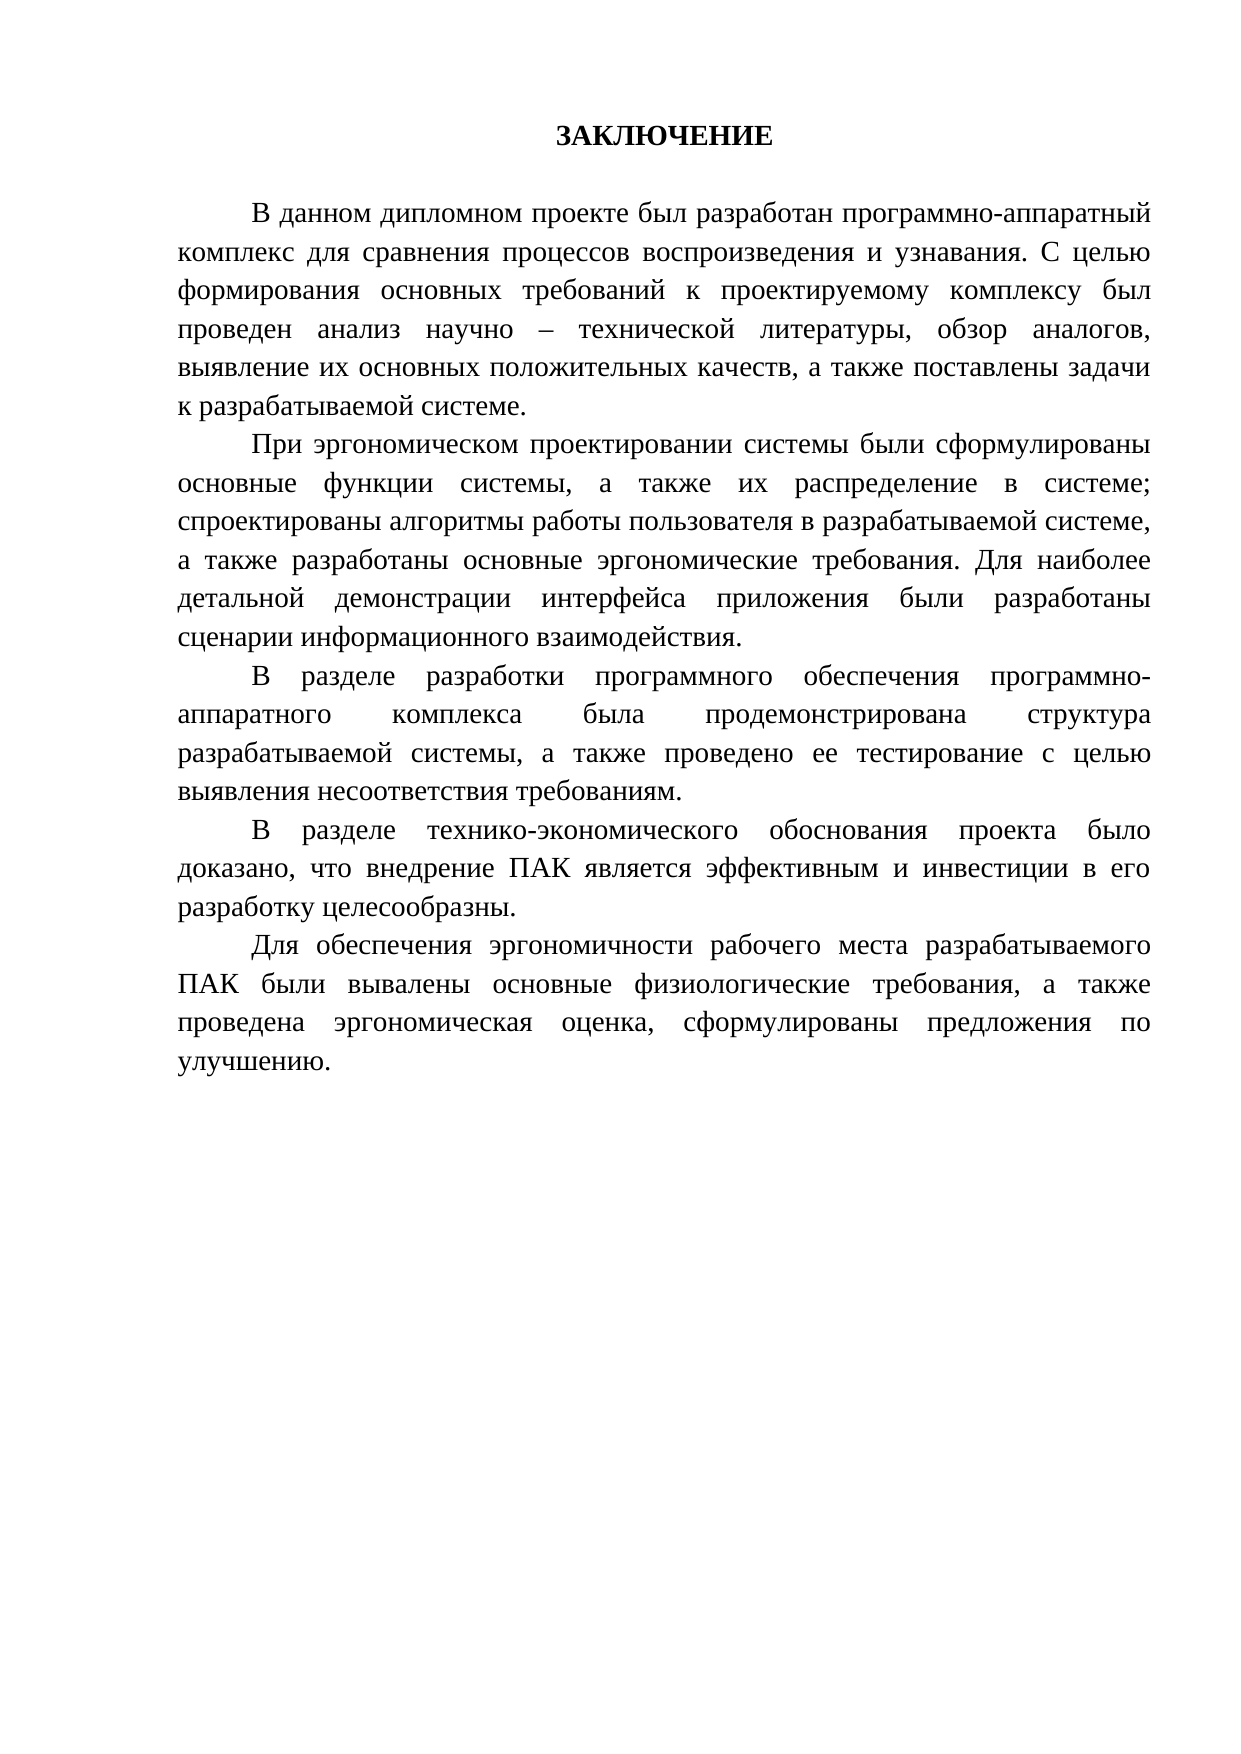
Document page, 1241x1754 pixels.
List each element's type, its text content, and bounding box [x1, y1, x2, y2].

text В данном дипломном проекте был разработан программно-аппаратный комплекс для сравнения процессов воспроизведения и узнавания. С целью формирования основных требований к проектируемому комплексу был проведен анализ научно – технической литературы, обзор аналогов, выявление их основных положительных качеств, а также поставлены задачи к разрабатываемой системе. [177, 195, 1152, 421]
text Для обеспечения эргономичности рабочего места разрабатываемого ПАК были вывалены основные физиологические требования, а также проведена эргономическая оценка, сформулированы предложения по улучшению. [177, 927, 1152, 1077]
text В разделе разработки программного обеспечения программно-аппаратного комплекса была продемонстрирована структура разрабатываемой системы, а также проведено ее тестирование с целью выявления несоответствия требованиям. [177, 658, 1152, 807]
text При эргономическом проектировании системы были сформулированы основные функции системы, а также их распределение в системе; спроектированы алгоритмы работы пользователя в разрабатываемой системе, а также разработаны основные эргономические требования. Для наиболее детальной демонстрации интерфейса приложения были разработаны сценарии информационного взаимодействия. [177, 426, 1152, 653]
text ЗАКЛЮЧЕНИЕ [177, 118, 1152, 152]
text В разделе технико-экономического обоснования проекта было доказано, что внедрение ПАК является эффективным и инвестиции в его разработку целесообразны. [177, 812, 1152, 922]
